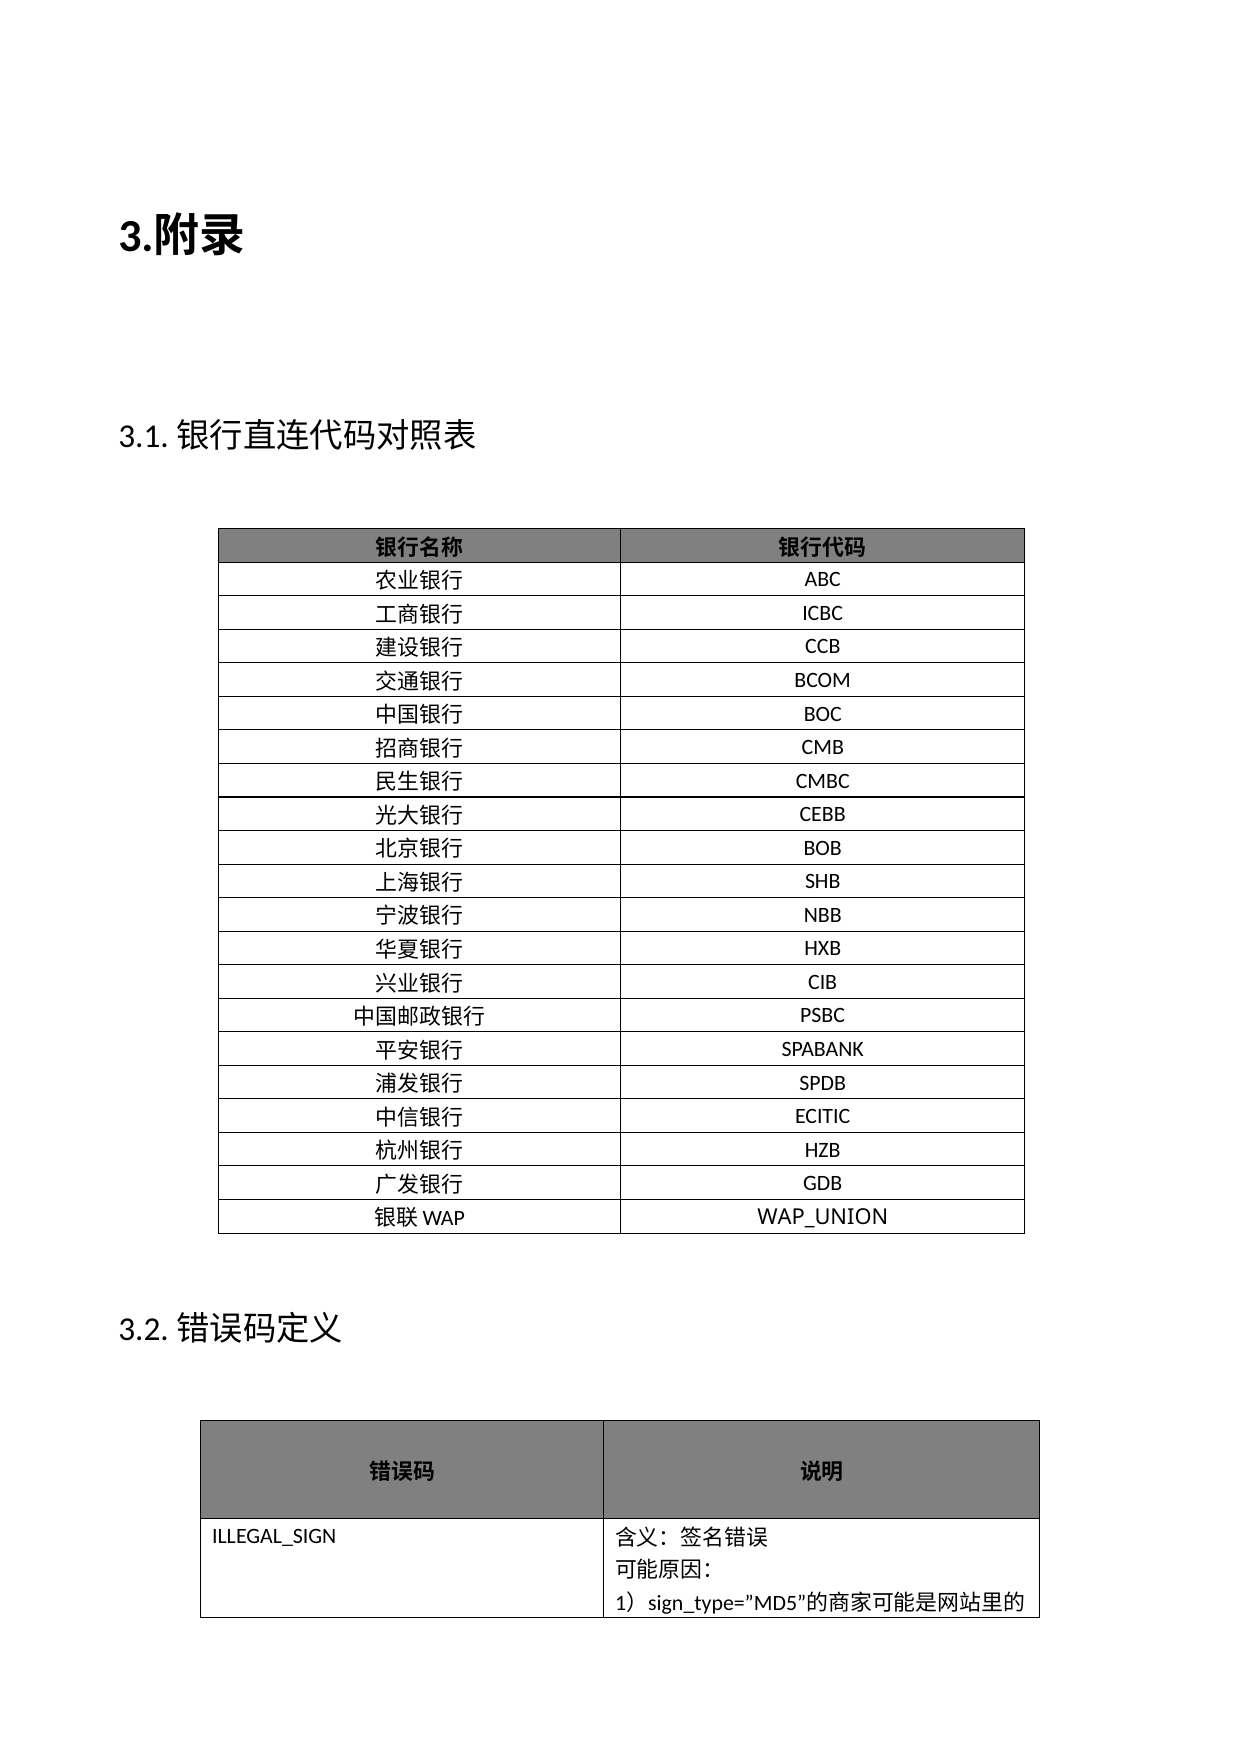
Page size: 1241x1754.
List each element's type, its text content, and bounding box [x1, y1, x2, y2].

table_cell ECITIC [621, 1099, 1024, 1132]
table_cell 华夏银行 [219, 932, 620, 964]
table_cell 建设银行 [219, 630, 620, 662]
table_cell ILLEGAL_SIGN [201, 1519, 603, 1617]
table_cell SHB [621, 865, 1024, 897]
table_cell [604, 1519, 1039, 1617]
table_header 错误码 [201, 1421, 603, 1518]
table_cell 工商银行 [219, 596, 620, 629]
table_cell HXB [621, 932, 1024, 964]
table_cell 农业银行 [219, 563, 620, 595]
table_cell CEBB [621, 798, 1024, 830]
table_cell 中国银行 [219, 697, 620, 729]
table_cell 中国邮政银行 [219, 999, 620, 1031]
table_cell 中信银行 [219, 1099, 620, 1132]
table_cell 广发银行 [219, 1166, 620, 1199]
table_cell BOB [621, 831, 1024, 863]
subtitle 附录 [118, 183, 1122, 280]
table_cell WAP_UNION [621, 1200, 1024, 1232]
table_cell BCOM [621, 663, 1024, 696]
table_cell 银联WAP [219, 1200, 620, 1232]
table_cell SPABANK [621, 1032, 1024, 1065]
table_cell 平安银行 [219, 1032, 620, 1065]
table_cell CIB [621, 965, 1024, 998]
table_cell ICBC [621, 596, 1024, 629]
table_cell BOC [621, 697, 1024, 729]
table_cell 北京银行 [219, 831, 620, 863]
table_cell 招商银行 [219, 730, 620, 763]
table_cell 光大银行 [219, 798, 620, 830]
table_cell 交通银行 [219, 663, 620, 696]
table_header 说明 [604, 1421, 1039, 1518]
table_cell 上海银行 [219, 865, 620, 897]
table_cell 浦发银行 [219, 1066, 620, 1098]
table_cell CMBC [621, 764, 1024, 796]
table_header 银行代码 [621, 529, 1024, 562]
table_cell ABC [621, 563, 1024, 595]
table_cell 兴业银行 [219, 965, 620, 998]
table_cell CCB [621, 630, 1024, 662]
table_header 银行名称 [219, 529, 620, 562]
table_cell 民生银行 [219, 764, 620, 796]
table_cell HZB [621, 1133, 1024, 1165]
table_cell 宁波银行 [219, 898, 620, 931]
table_cell 杭州银行 [219, 1133, 620, 1165]
table_cell CMB [621, 730, 1024, 763]
table_cell NBB [621, 898, 1024, 931]
subtitle 3.2. 错误码定义 [118, 1293, 1122, 1358]
subtitle 3.1. 银行直连代码对照表 [118, 401, 1122, 466]
table_cell PSBC [621, 999, 1024, 1031]
table_cell SPDB [621, 1066, 1024, 1098]
table_cell GDB [621, 1166, 1024, 1199]
